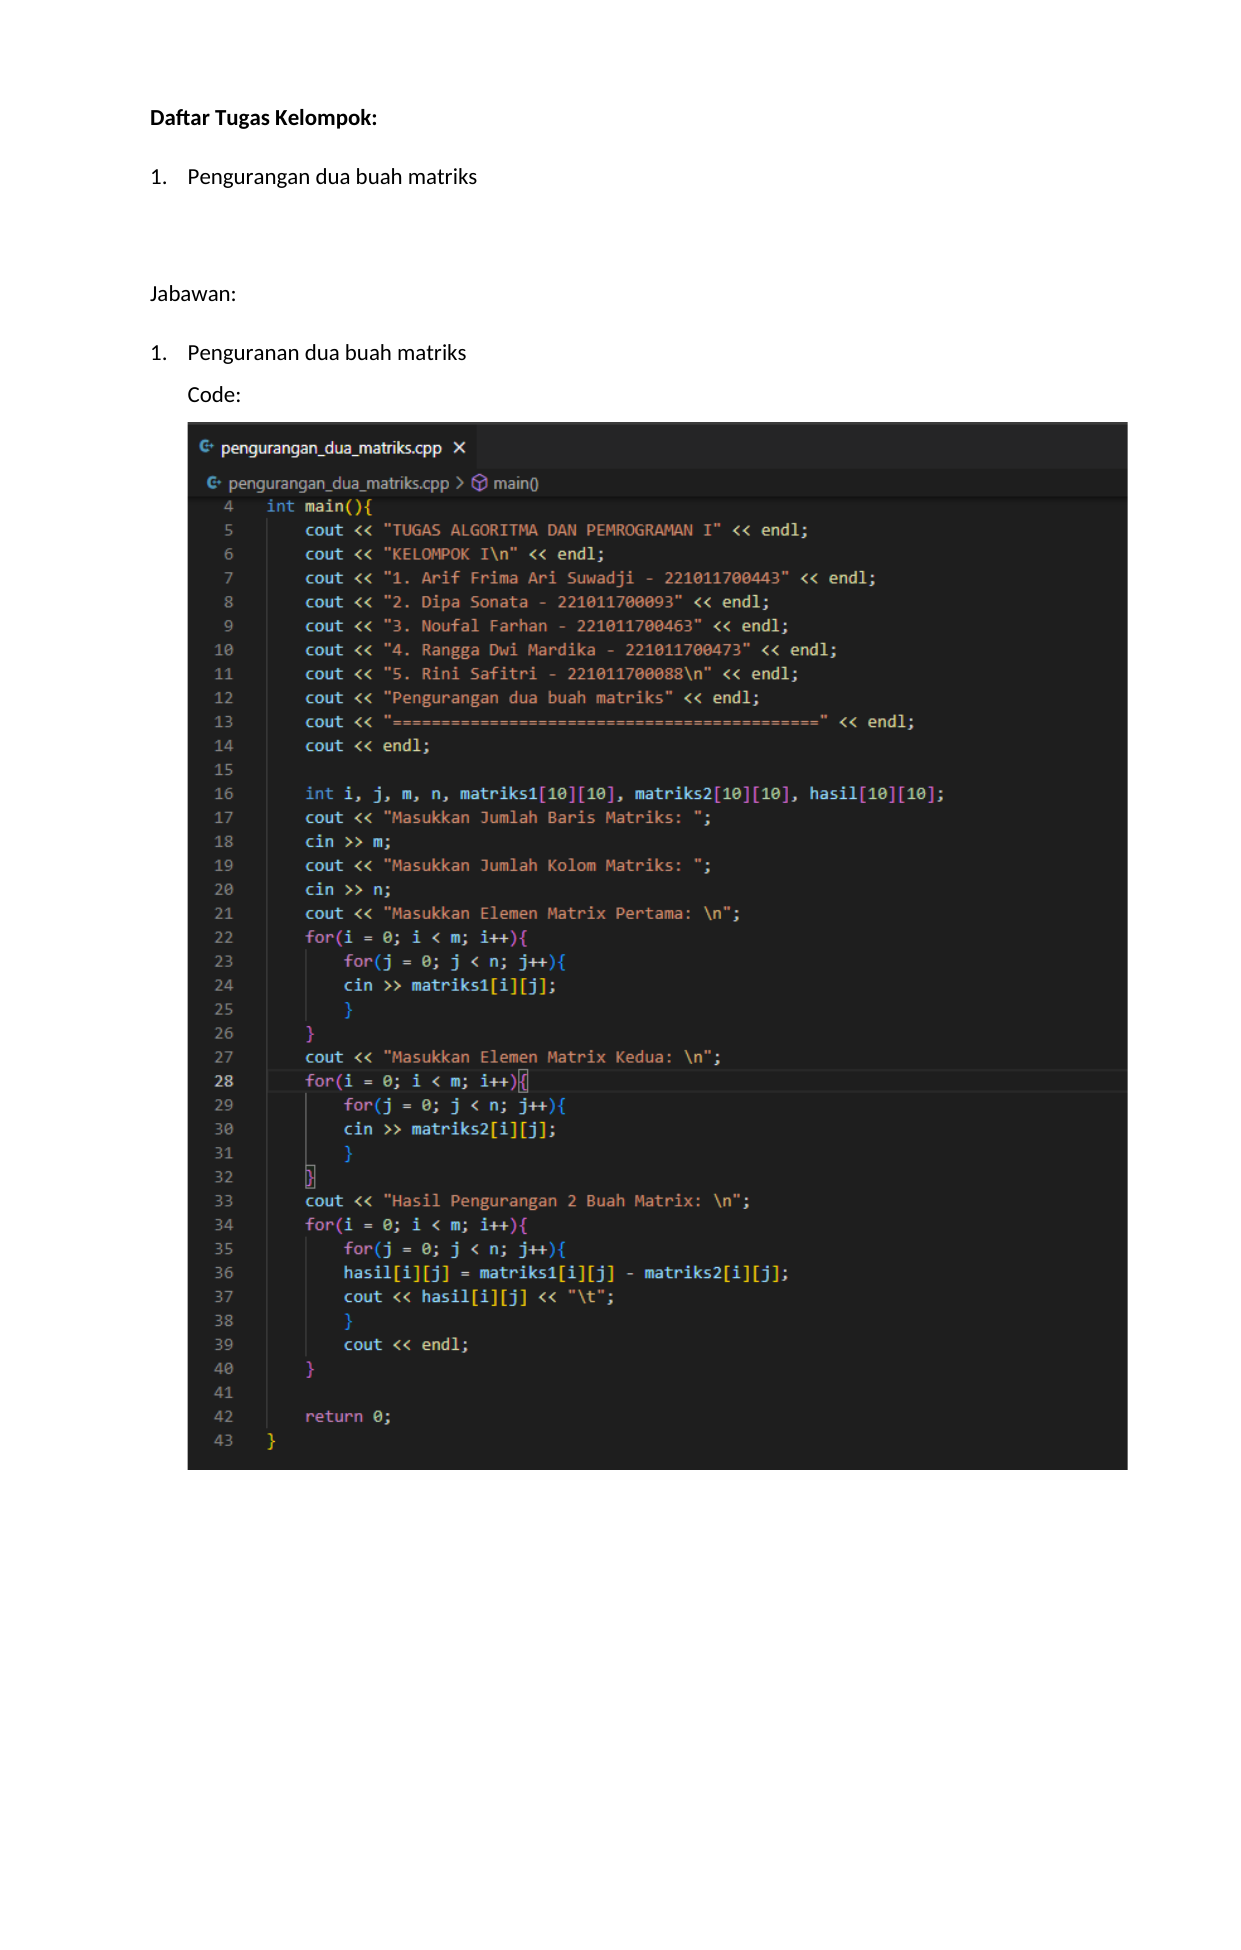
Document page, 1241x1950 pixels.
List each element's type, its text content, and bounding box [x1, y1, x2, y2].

picture [187, 422, 1128, 1470]
list Penguranan dua buah matriks [150, 338, 1090, 366]
list Code: [187, 380, 1090, 408]
text Daftar Tugas Kelompok: [150, 103, 1090, 131]
list Pengurangan dua buah matriks [150, 162, 1090, 190]
text Jabawan: [150, 279, 1090, 307]
